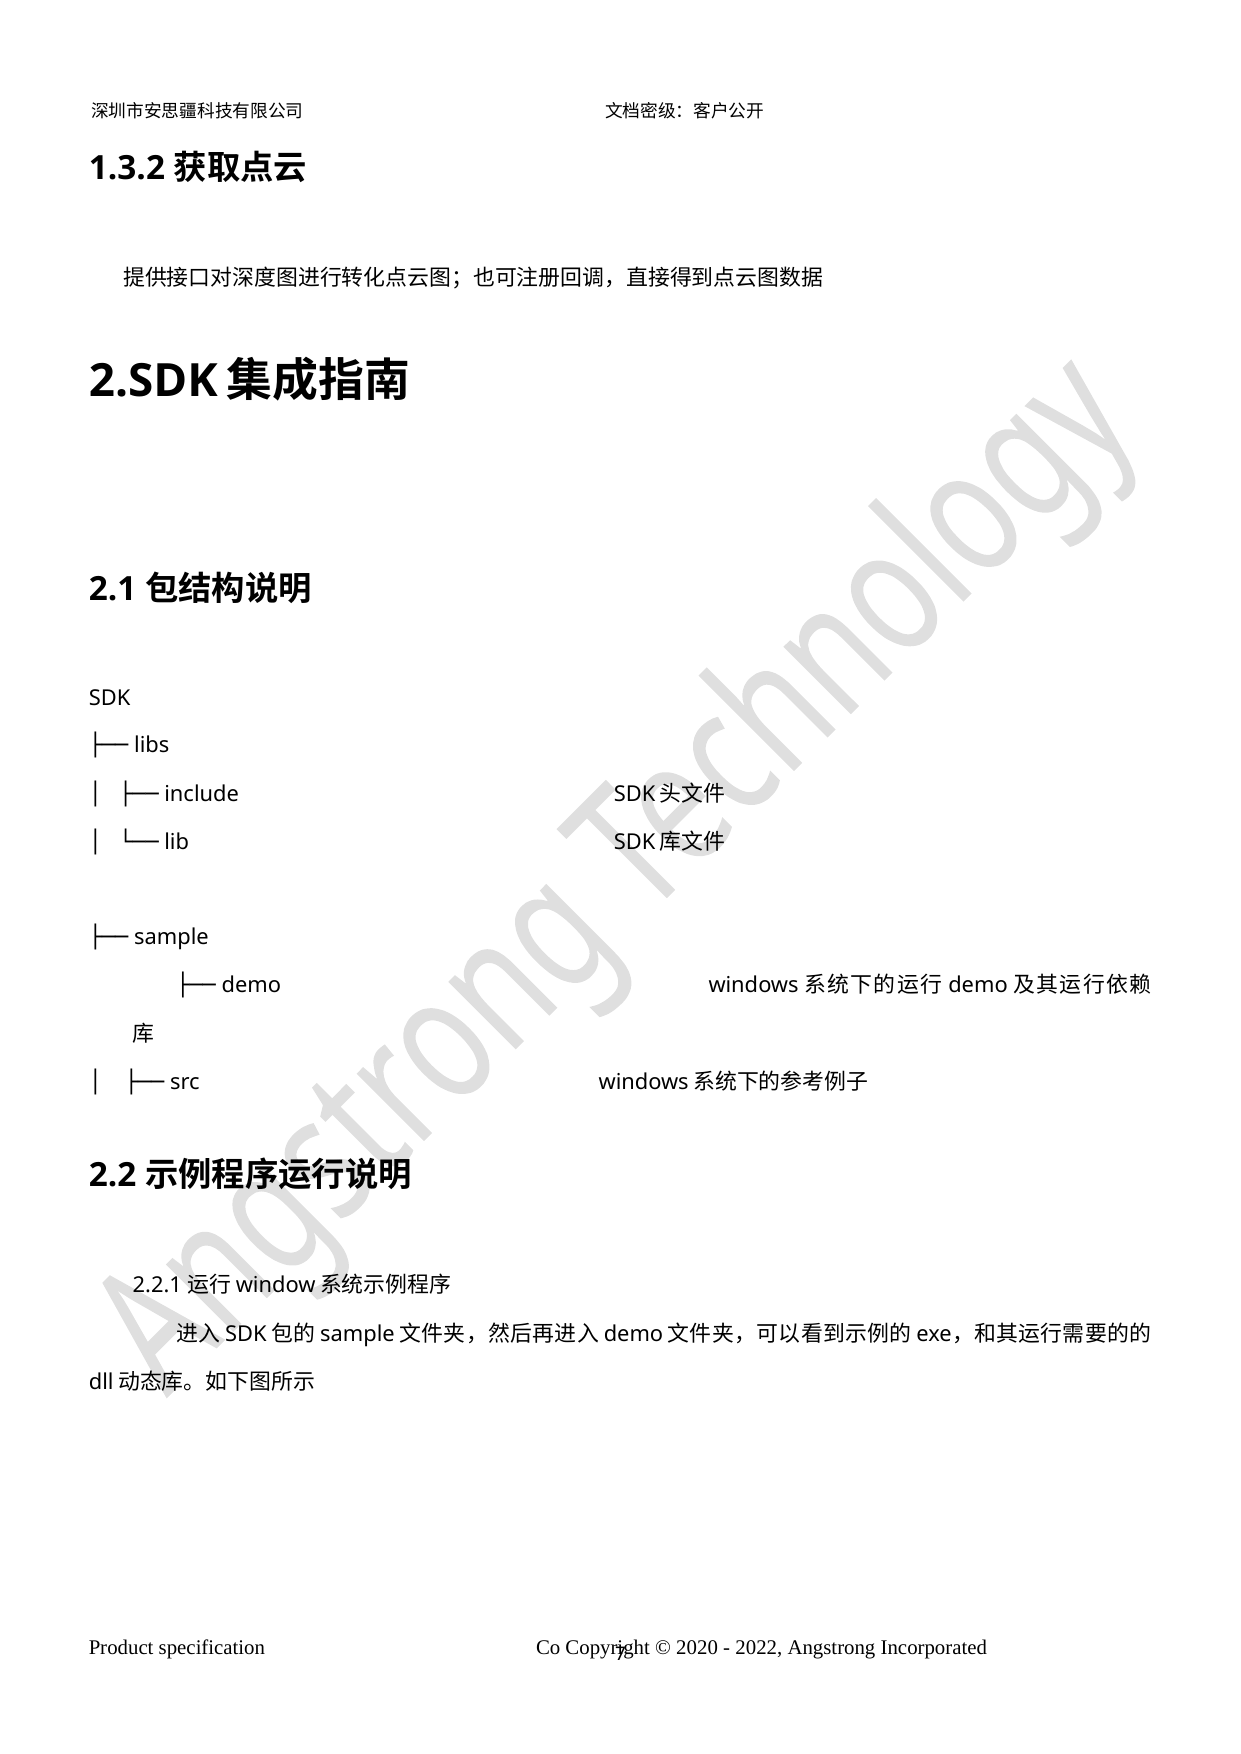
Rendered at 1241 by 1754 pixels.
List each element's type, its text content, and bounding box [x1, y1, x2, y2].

text │ ├── src windows系统下的参考例子 [89, 1064, 1152, 1097]
text SDK [89, 681, 1152, 713]
text 2.2.1 运行window系统示例程序 [89, 1267, 1152, 1299]
subtitle 2.SDK集成指南 [89, 328, 1152, 425]
text ├── libs [89, 728, 1152, 761]
text ├── sample [89, 919, 1152, 952]
text │ ├── include SDK头文件 [89, 776, 1152, 808]
text 进入SDK包的sample文件夹，然后再进入demo文件夹，可以看到示例的exe，和其运行需要的的dll动态库。如下图所示 [89, 1315, 1152, 1396]
subtitle 2.2 示例程序运行说明 [89, 1139, 1152, 1204]
text │ └── lib SDK库文件 [89, 824, 1152, 856]
text ├── demo windows系统下的运行demo及其运行依赖库 [132, 967, 1152, 1048]
subtitle 2.1 包结构说明 [89, 553, 1152, 618]
text 提供接口对深度图进行转化点云图；也可注册回调，直接得到点云图数据 [89, 260, 1152, 292]
subtitle 1.3.2 获取点云 [89, 132, 1152, 197]
